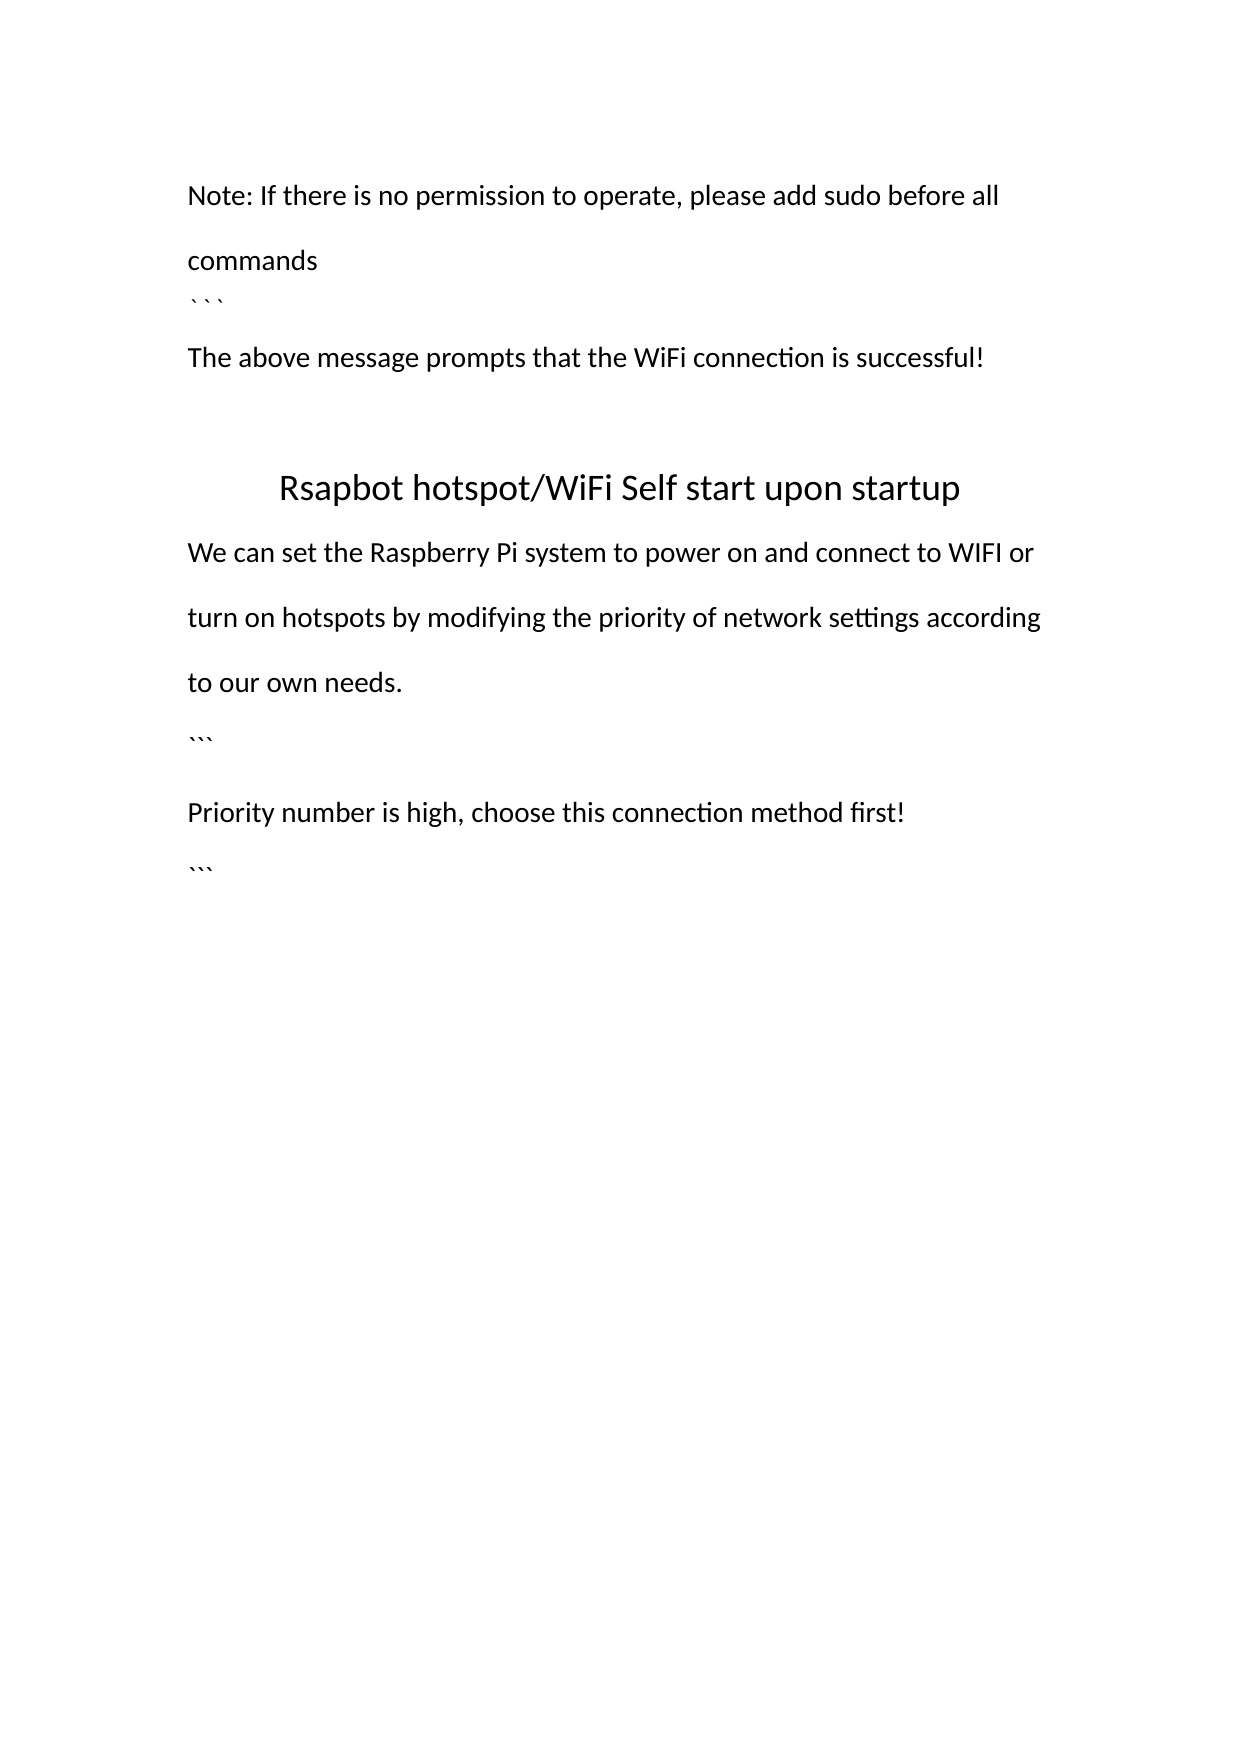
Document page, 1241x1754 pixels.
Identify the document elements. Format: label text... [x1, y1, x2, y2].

text The above message prompts that the WiFi connection is successful! [187, 324, 1053, 389]
text ``` [187, 714, 1053, 779]
text Note: If there is no permission to operate, please add sudo before all commands [187, 162, 1053, 292]
text Rsapbot hotspot/WiFi Self start upon startup [187, 454, 1053, 519]
text ``` [187, 844, 1053, 909]
text Priority number is high, choose this connection method first! [187, 779, 1053, 844]
text ``` [187, 292, 1053, 324]
text We can set the Raspberry Pi system to power on and connect to WIFI or turn on hotspots by modifying the priority of network settings according to our own needs. [187, 519, 1053, 714]
